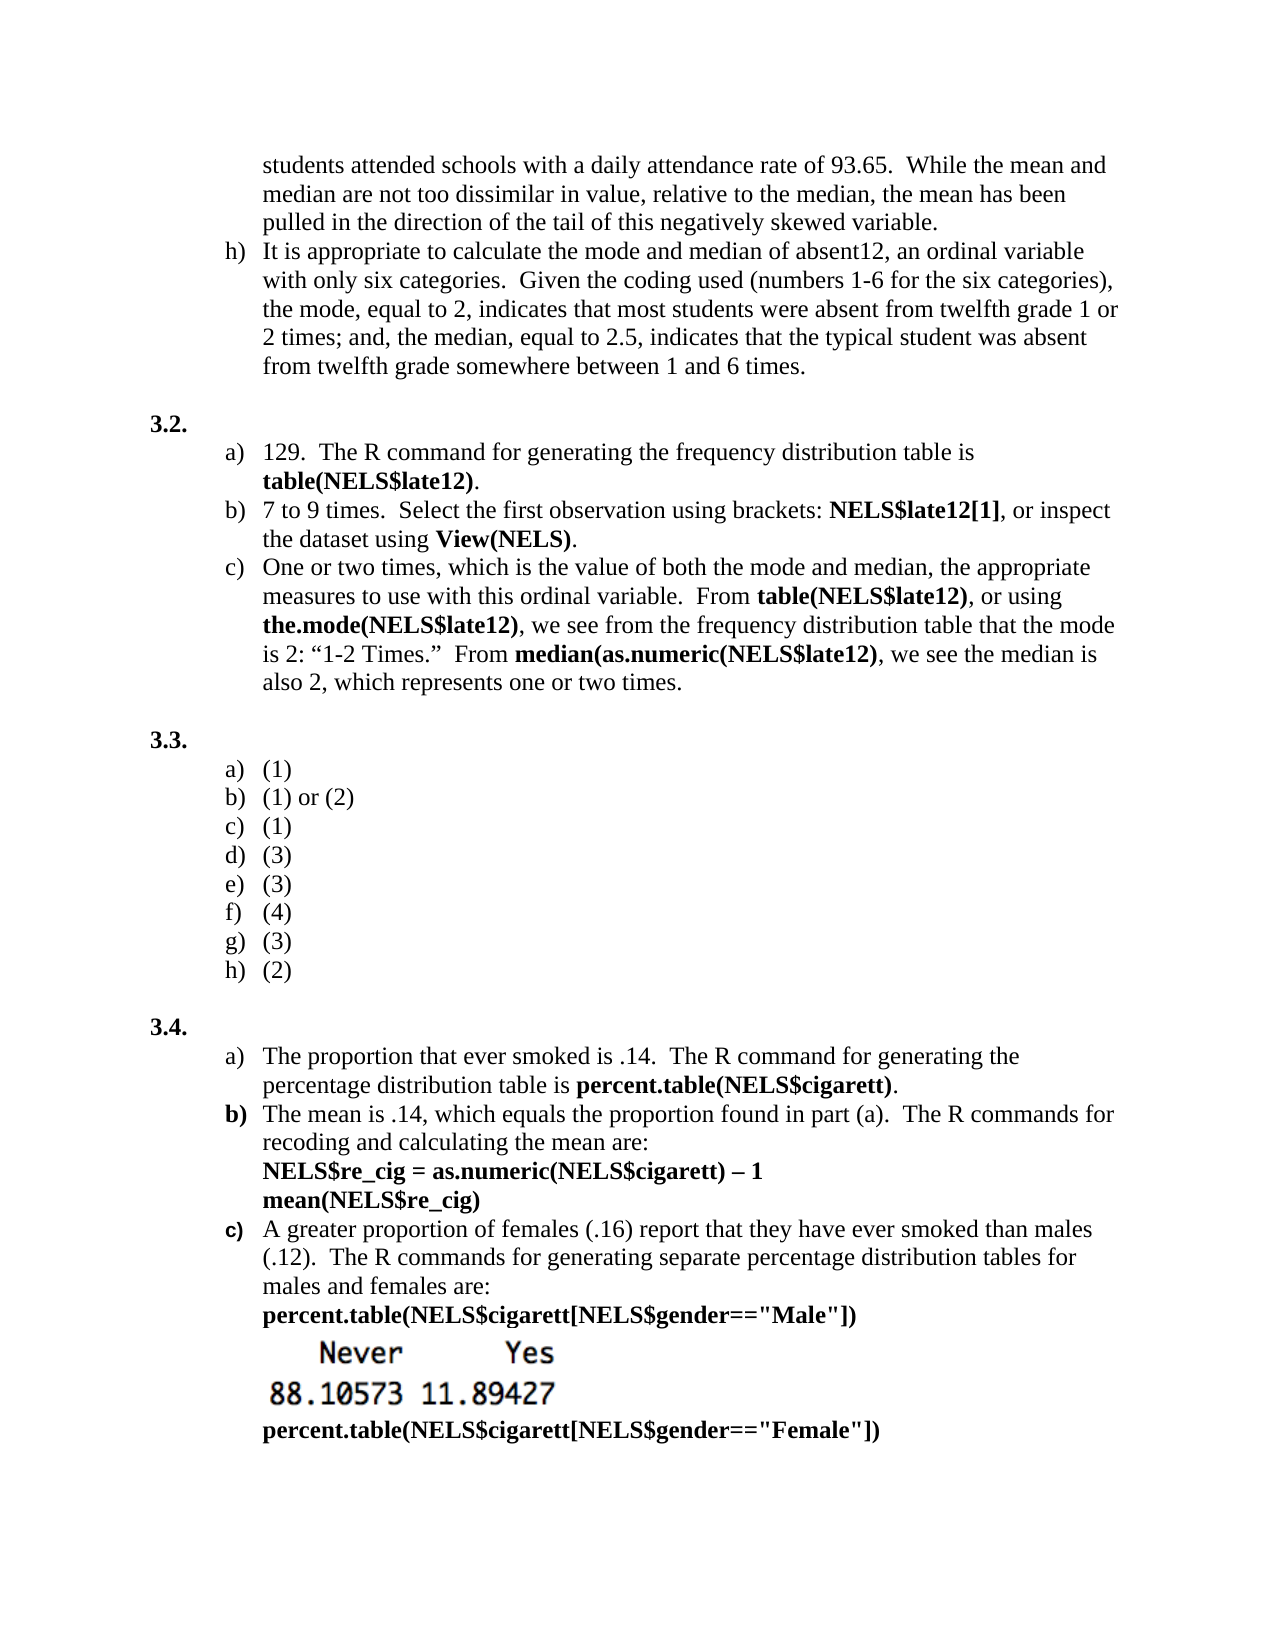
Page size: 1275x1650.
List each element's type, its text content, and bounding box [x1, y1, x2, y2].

list (2) [225, 955, 1125, 984]
list (3) [225, 926, 1125, 955]
list (1) [225, 811, 1125, 840]
list (1) or (2) [225, 782, 1125, 811]
list 7 to 9 times. Select the first observation using brackets: NELS$late12[1], or inspect the dataset using View(NELS). [225, 495, 1125, 552]
list (3) [225, 869, 1125, 897]
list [225, 1214, 1125, 1444]
list (4) [225, 897, 1125, 926]
list (1) [225, 754, 1125, 782]
list One or two times, which is the value of both the mode and median, the appropriate measures to use with this ordinal variable. From table(NELS$late12), or using the.mode(NELS$late12), we see from the frequency distribution table that the mode is 2: “1-2 Times.” From median(as.numeric(NELS$late12), we see the median is also 2, which represents one or two times. [225, 552, 1125, 696]
list The mean is .14, which equals the proportion found in part (a). The R commands for recoding and calculating the mean are: NELS$re_cig = as.numeric(NELS$cigarett) – 1 mean(NELS$re_cig) [225, 1099, 1125, 1214]
list (3) [225, 840, 1125, 869]
picture [262, 1328, 571, 1416]
list It is appropriate to calculate the mode and median of absent12, an ordinal variable with only six categories. Given the coding used (numbers 1-6 for the six categories), the mode, equal to 2, indicates that most students were absent from twelfth grade 1 or 2 times; and, the median, equal to 2.5, indicates that the typical student was absent from twelfth grade somewhere between 1 and 6 times. [225, 236, 1125, 380]
list 129. The R command for generating the frequency distribution table is table(NELS$late12). [225, 437, 1125, 495]
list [225, 150, 1125, 236]
list The proportion that ever smoked is .14. The R command for generating the percentage distribution table is percent.table(NELS$cigarett). [225, 1041, 1125, 1099]
